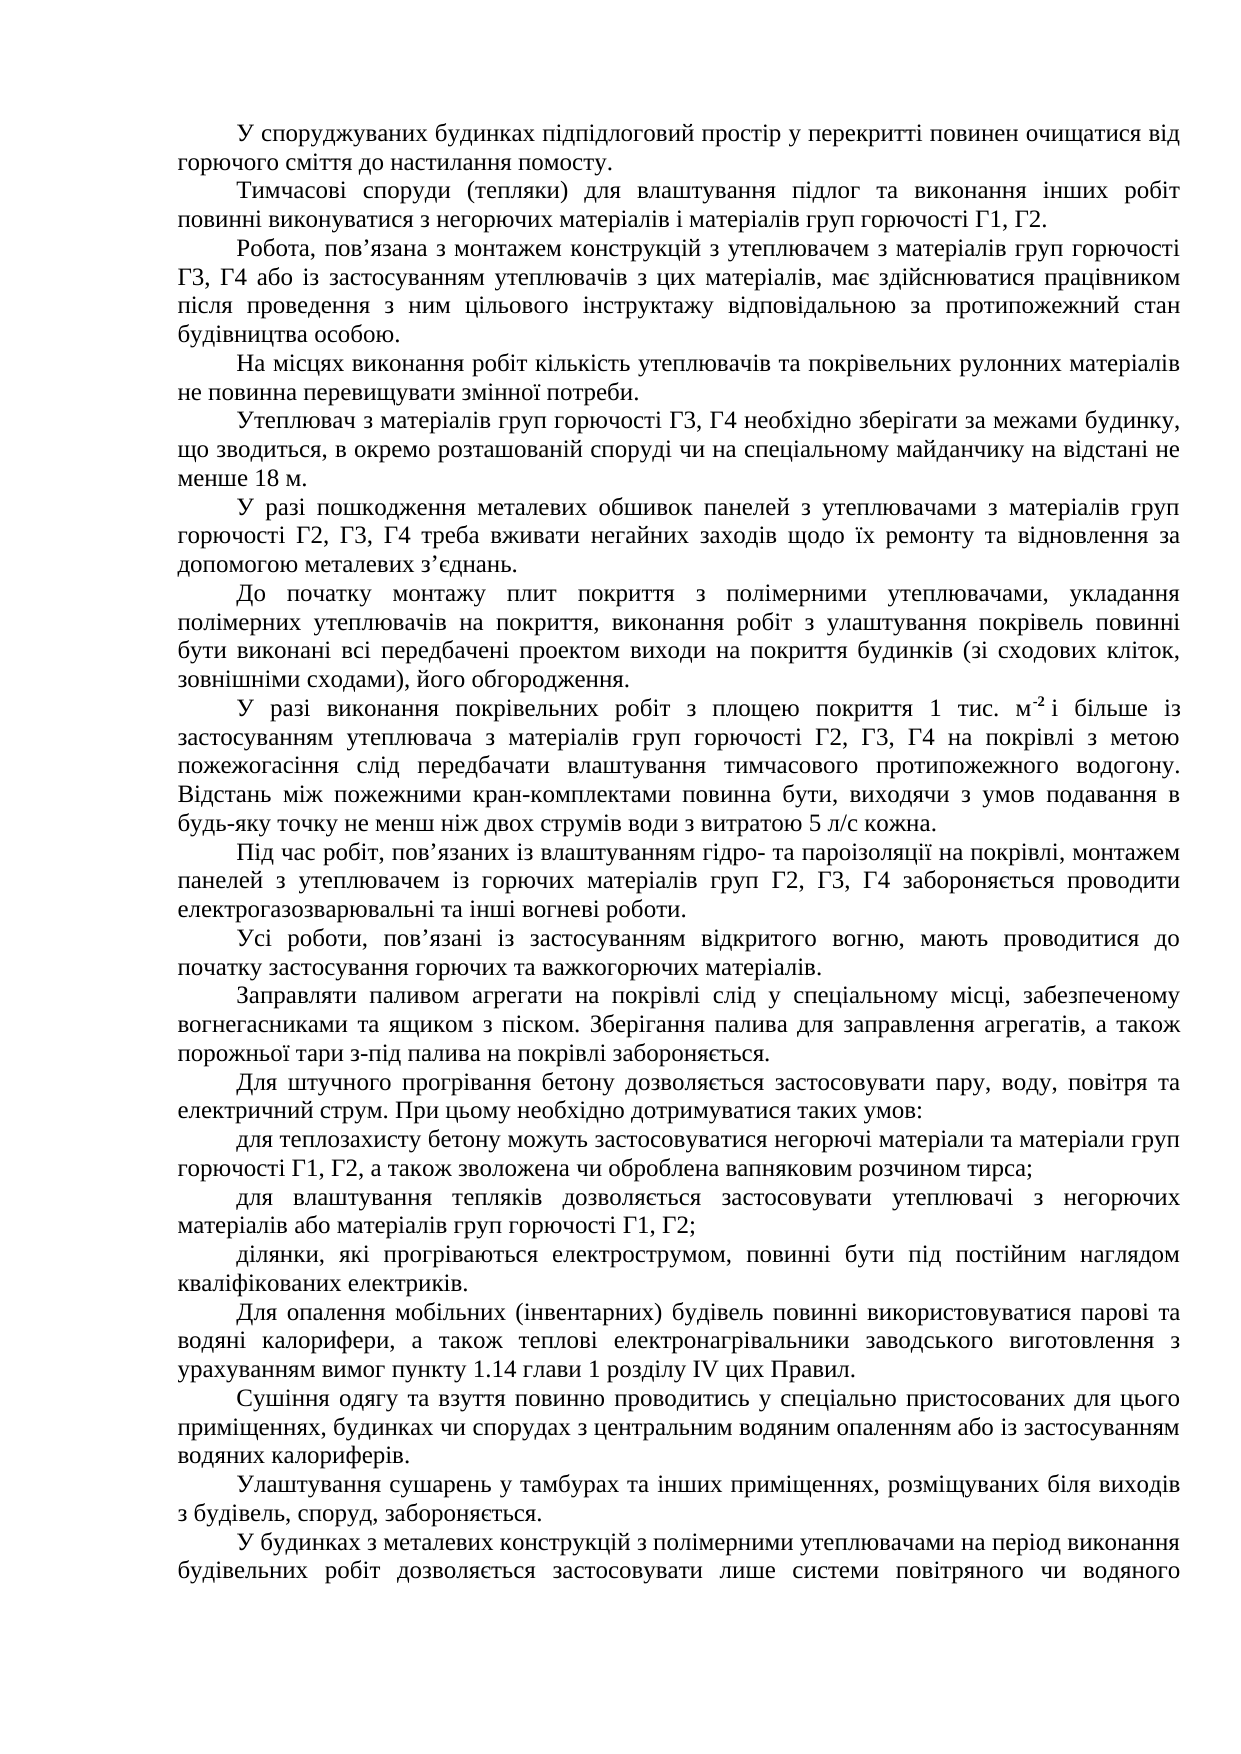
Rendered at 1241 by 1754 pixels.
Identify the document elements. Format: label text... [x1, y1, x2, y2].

text У разі виконання покрівельних робіт з площею покриття 1 тис. м-2 і більше із застосуванням утеплювача з матеріалів груп горючості Г2, Г3, Г4 на покрівлі з метою пожежогасіння слід передбачати влаштування тимчасового протипожежного водогону. Відстань між пожежними кран-комплектами повинна бути, виходячи з умов подавання в будь-яку точку не менш ніж двох струмів води з витратою 5 л/с кожна. [177, 693, 1181, 837]
text Тимчасові споруди (тепляки) для влаштування підлог та виконання інших робіт повинні виконуватися з негорючих матеріалів і матеріалів груп горючості Г1, Г2. [177, 176, 1181, 233]
text Для опалення мобільних (інвентарних) будівель повинні використовуватися парові та водяні калорифери, а також теплові електронагрівальники заводського виготовлення з урахуванням вимог пункту 1.14 глави 1 розділу IV цих Правил. [177, 1297, 1181, 1383]
text У споруджуваних будинках підпідлоговий простір у перекритті повинен очищатися від горючого сміття до настилання помосту. [177, 118, 1181, 176]
text Робота, пов’язана з монтажем конструкцій з утеплювачем з матеріалів груп горючості Г3, Г4 або із застосуванням утеплювачів з цих матеріалів, має здійснюватися працівником після проведення з ним цільового інструктажу відповідальною за протипожежний стан будівництва особою. [177, 233, 1181, 348]
text Заправляти паливом агрегати на покрівлі слід у спеціальному місці, забезпеченому вогнегасниками та ящиком з піском. Зберігання палива для заправлення агрегатів, а також порожньої тари з-під палива на покрівлі забороняється. [177, 981, 1181, 1067]
text Улаштування сушарень у тамбурах та інших приміщеннях, розміщуваних біля виходів з будівель, споруд, забороняється. [177, 1469, 1181, 1527]
text Усі роботи, пов’язані із застосуванням відкритого вогню, мають проводитися до початку застосування горючих та важкогорючих матеріалів. [177, 923, 1181, 981]
text На місцях виконання робіт кількість утеплювачів та покрівельних рулонних матеріалів не повинна перевищувати змінної потреби. [177, 348, 1181, 406]
text Під час робіт, пов’язаних із влаштуванням гідро- та пароізоляції на покрівлі, монтажем панелей з утеплювачем із горючих матеріалів груп Г2, Г3, Г4 забороняється проводити електрогазозварювальні та інші вогневі роботи. [177, 837, 1181, 923]
text Утеплювач з матеріалів груп горючості Г3, Г4 необхідно зберігати за межами будинку, що зводиться, в окремо розташованій споруді чи на спеціальному майданчику на відстані не менше 18 м. [177, 406, 1181, 492]
text Сушіння одягу та взуття повинно проводитись у спеціально пристосованих для цього приміщеннях, будинках чи спорудах з центральним водяним опаленням або із застосуванням водяних калориферів. [177, 1383, 1181, 1469]
text ділянки, які прогріваються електрострумом, повинні бути під постійним наглядом кваліфікованих електриків. [177, 1239, 1181, 1297]
text для влаштування тепляків дозволяється застосовувати утеплювачі з негорючих матеріалів або матеріалів груп горючості Г1, Г2; [177, 1182, 1181, 1239]
text До початку монтажу плит покриття з полімерними утеплювачами, укладання полімерних утеплювачів на покриття, виконання робіт з улаштування покрівель повинні бути виконані всі передбачені проектом виходи на покриття будинків (зі сходових кліток, зовнішніми сходами), його обгородження. [177, 578, 1181, 693]
text У разі пошкодження металевих обшивок панелей з утеплювачами з матеріалів груп горючості Г2, Г3, Г4 треба вживати негайних заходів щодо їх ремонту та відновлення за допомогою металевих з’єднань. [177, 492, 1181, 578]
text Для штучного прогрівання бетону дозволяється застосовувати пару, воду, повітря та електричний струм. При цьому необхідно дотримуватися таких умов: [177, 1067, 1181, 1124]
text для теплозахисту бетону можуть застосовуватися негорючі матеріали та матеріали груп горючості Г1, Г2, а також зволожена чи оброблена вапняковим розчином тирса; [177, 1124, 1181, 1182]
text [177, 1527, 1181, 1584]
